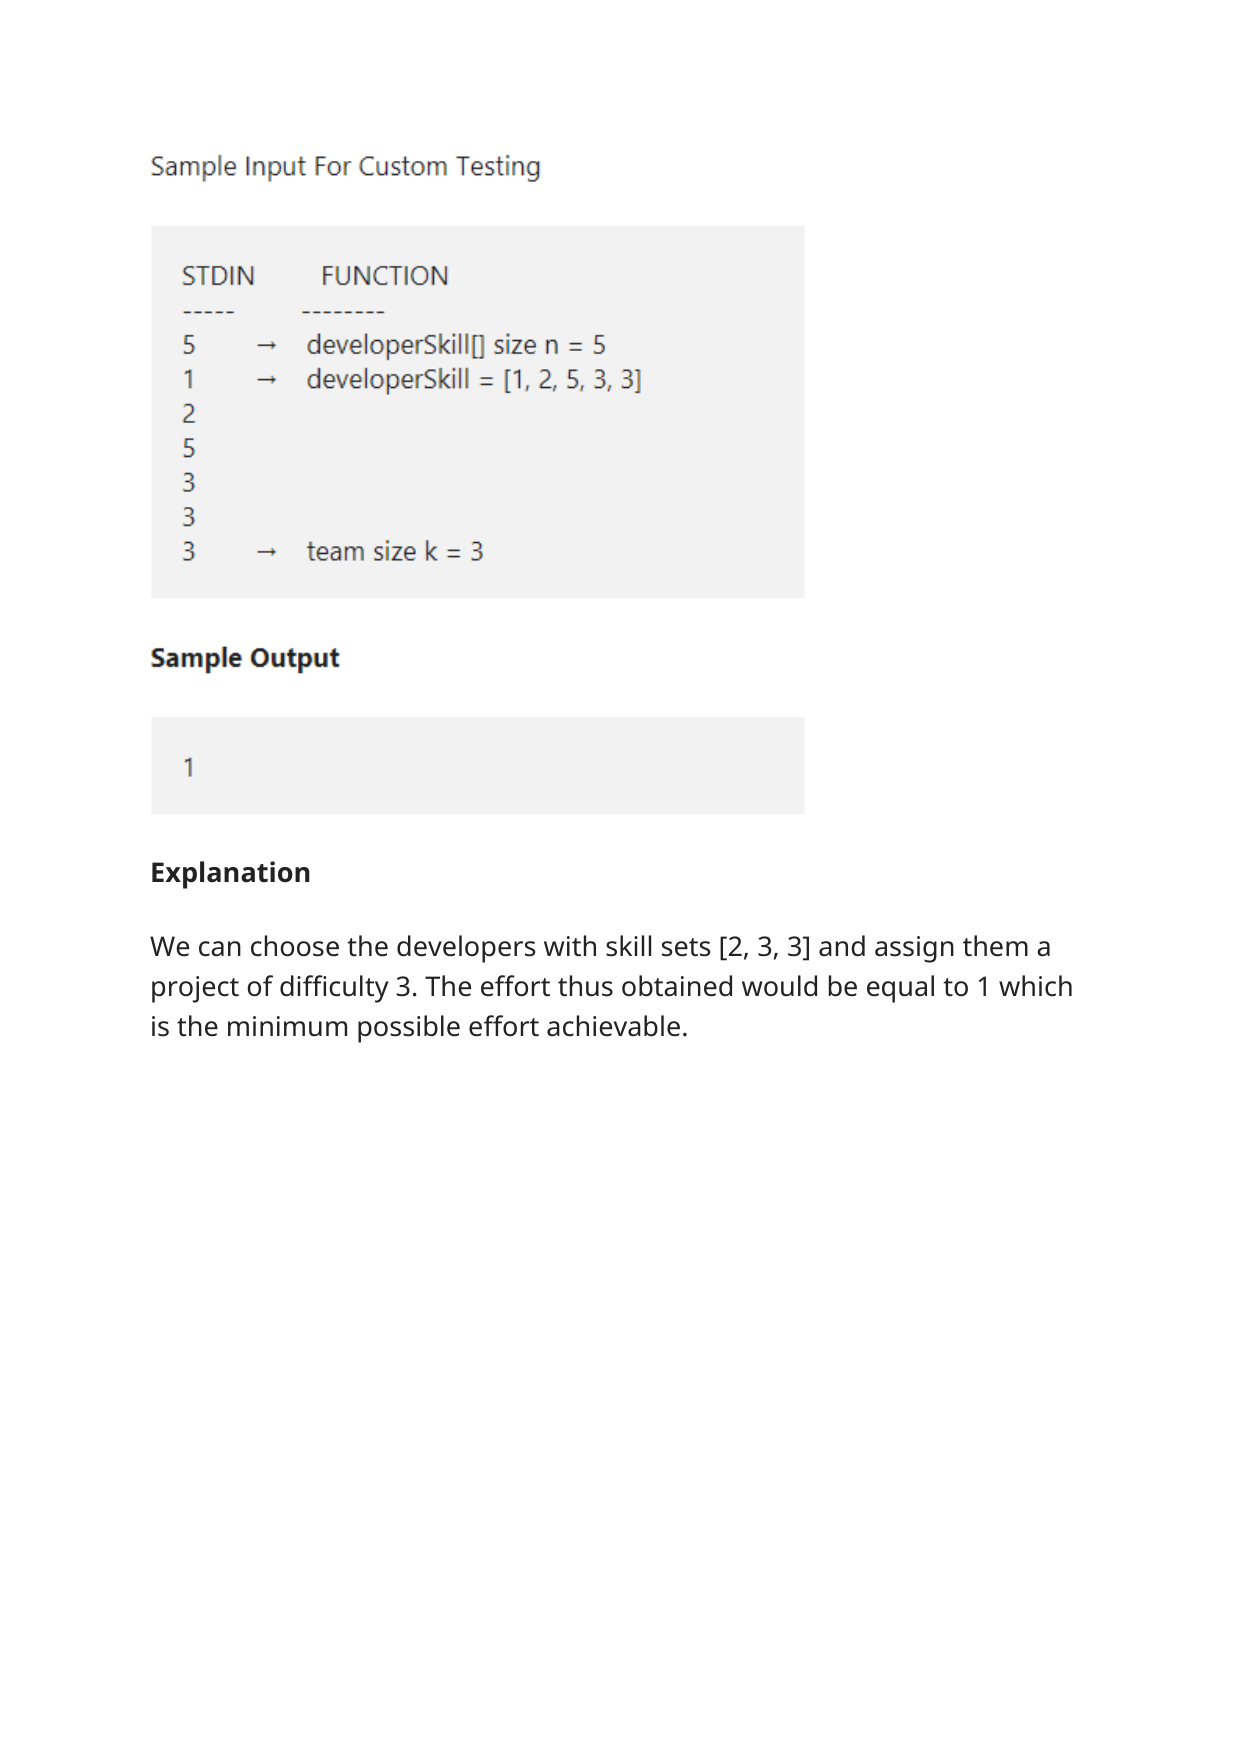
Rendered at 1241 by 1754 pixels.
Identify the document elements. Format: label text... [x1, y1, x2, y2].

picture [150, 150, 805, 816]
text We can choose the developers with skill sets [2, 3, 3] and assign them a project of difficulty 3. The effort thus obtained would be equal to 1 which is the minimum possible effort achievable. [150, 927, 1090, 1044]
title Explanation [150, 853, 1090, 890]
